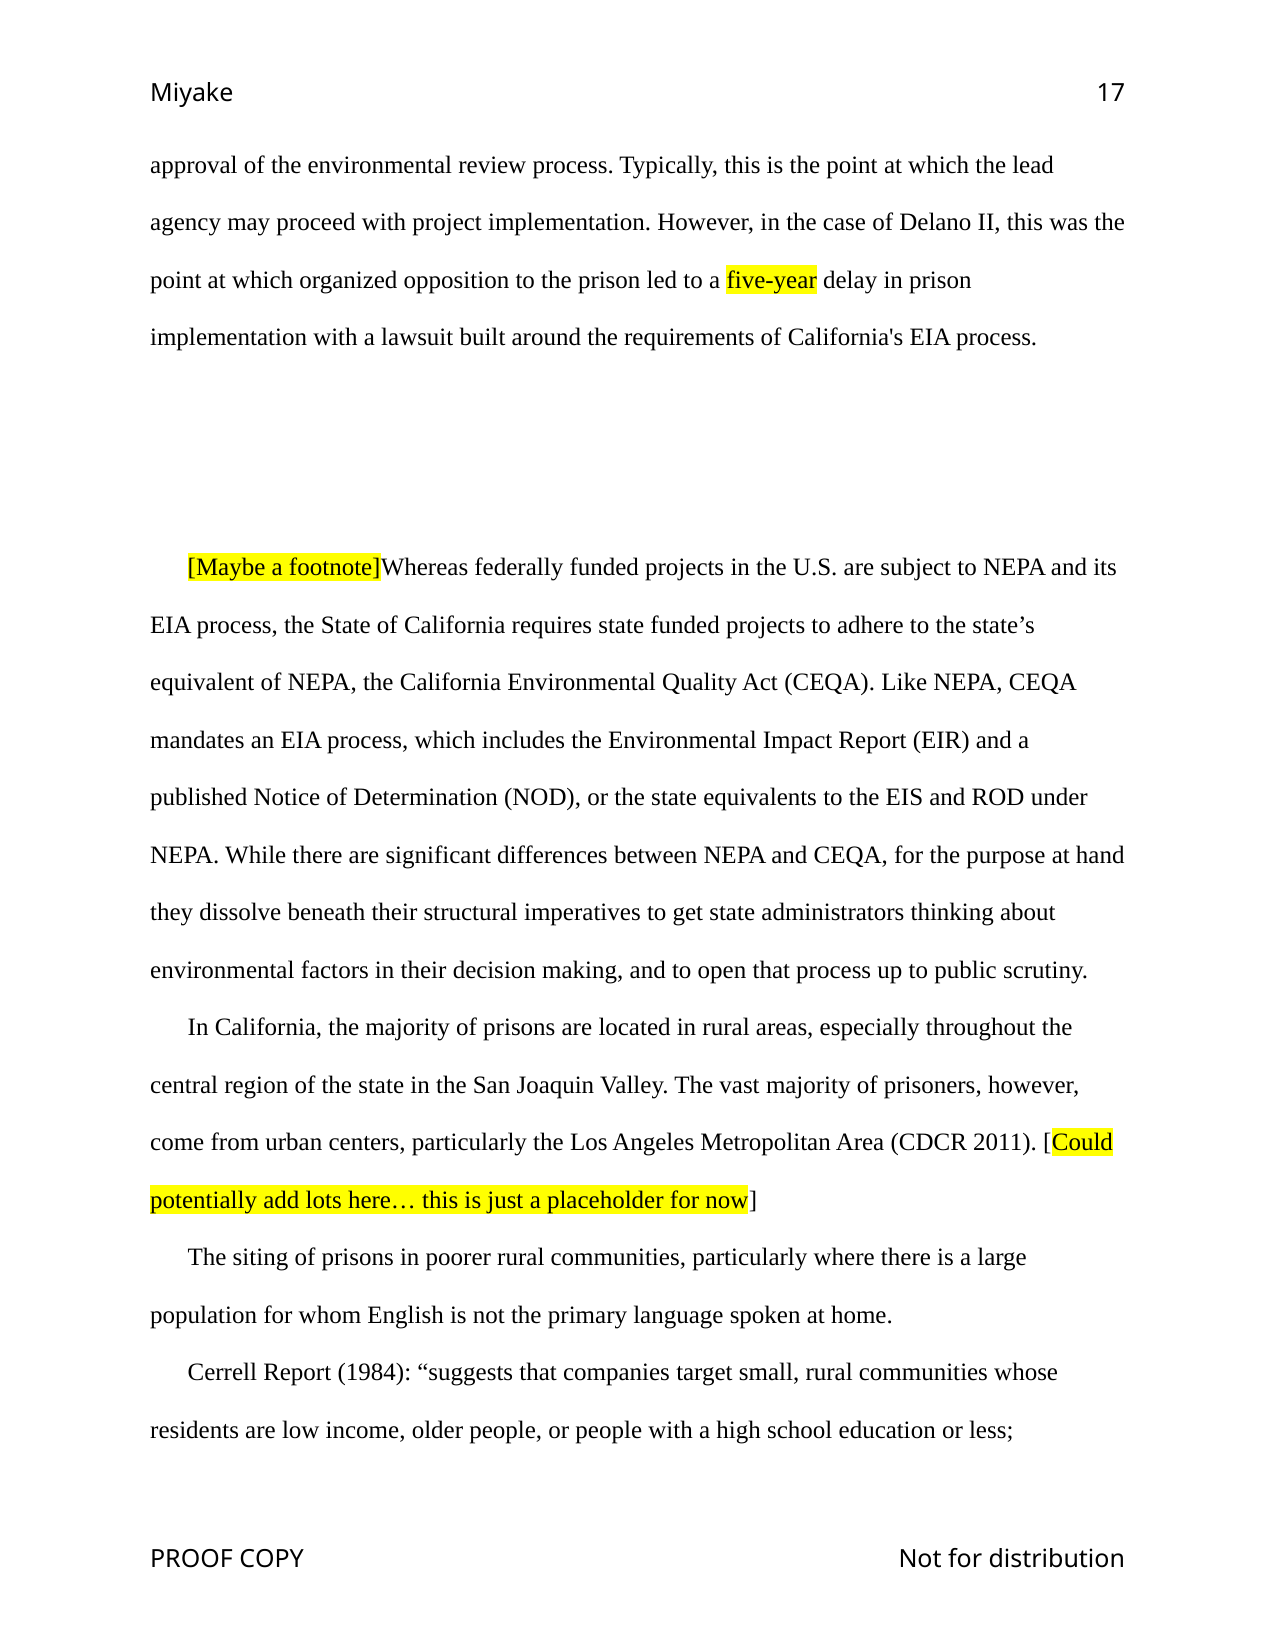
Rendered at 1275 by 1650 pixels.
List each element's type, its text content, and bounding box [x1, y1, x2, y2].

text The siting of prisons in poorer rural communities, particularly where there is a large population for whom English is not the primary language spoken at home. [150, 1242, 1125, 1329]
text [150, 150, 1125, 351]
text [Maybe a footnote]Whereas federally funded projects in the U.S. are subject to NEPA and its EIA process, the State of California requires state funded projects to adhere to the state’s equivalent of NEPA, the California Environmental Quality Act (CEQA). Like NEPA, CEQA mandates an EIA process, which includes the Environmental Impact Report (EIR) and a published Notice of Determination (NOD), or the state equivalents to the EIS and ROD under NEPA. While there are significant differences between NEPA and CEQA, for the purpose at hand they dissolve beneath their structural imperatives to get state administrators thinking about environmental factors in their decision making, and to open that process up to public scrutiny. [150, 552, 1125, 984]
text In California, the majority of prisons are located in rural areas, especially throughout the central region of the state in the San Joaquin Valley. The vast majority of prisoners, however, come from urban centers, particularly the Los Angeles Metropolitan Area (CDCR 2011). [Could potentially add lots here… this is just a placeholder for now] [150, 1012, 1125, 1214]
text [150, 1357, 1125, 1444]
